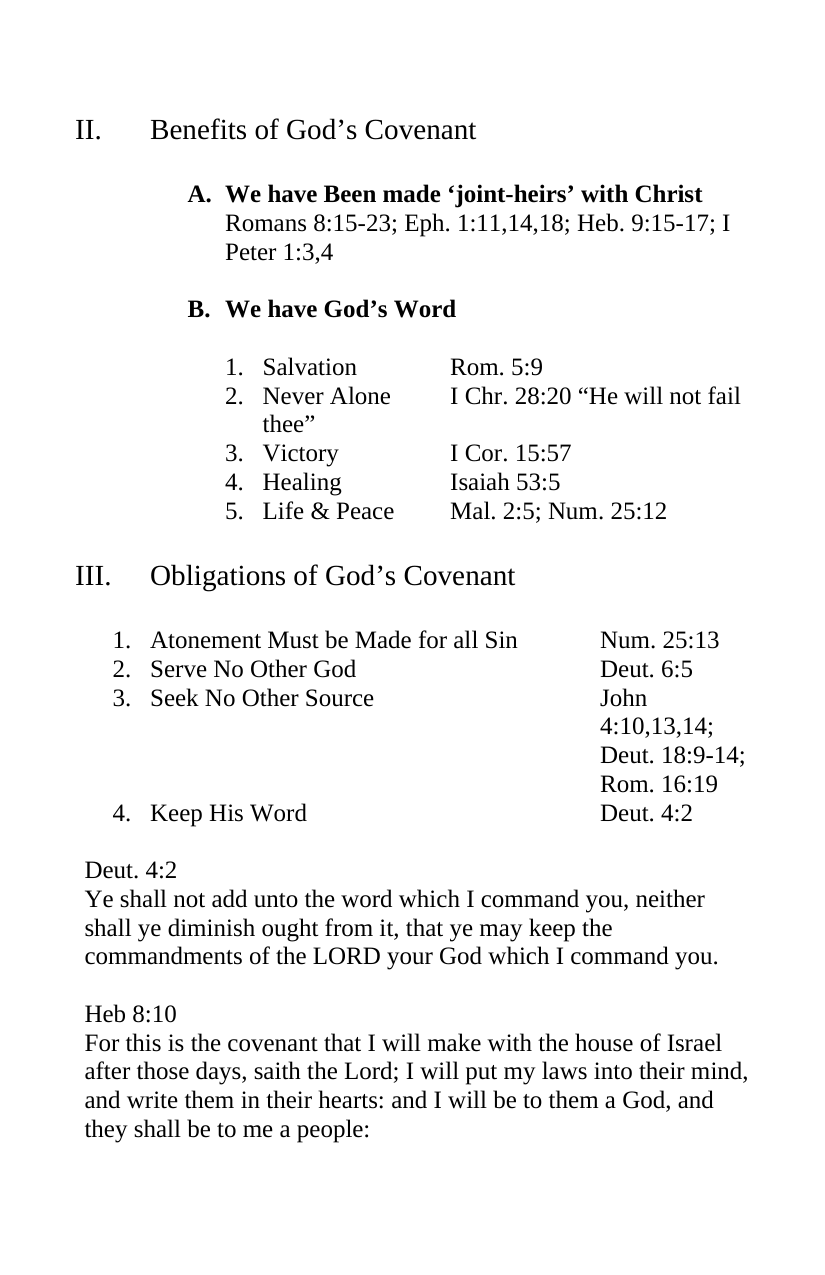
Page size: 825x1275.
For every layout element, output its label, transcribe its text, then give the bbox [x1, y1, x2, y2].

list Life & Peace Mal. 2:5; Num. 25:12 [225, 496, 750, 524]
list Never Alone I Chr. 28:20 “He will not fail thee” [225, 381, 750, 438]
list Atonement Must be Made for all Sin Num. 25:13 [112, 625, 750, 654]
list Serve No Other God Deut. 6:5 [112, 654, 750, 683]
list Keep His Word Deut. 4:2 [112, 798, 750, 826]
list Healing Isaiah 53:5 [225, 467, 750, 496]
text Ye shall not add unto the word which I command you, neither shall ye diminish ought from it, that ye may keep the commandments of the LORD your God which I command you. [84, 884, 750, 970]
text Romans 8:15-23; Eph. 1:11,14,18; Heb. 9:15-17; I Peter 1:3,4 [225, 208, 750, 266]
list Obligations of God’s Covenant [75, 558, 750, 592]
list Victory I Cor. 15:57 [225, 438, 750, 467]
list Salvation Rom. 5:9 [225, 352, 750, 381]
list We have God’s Word [187, 294, 750, 323]
text Deut. 4:2 [84, 855, 750, 884]
text For this is the covenant that I will make with the house of Israel after those days, saith the Lord; I will put my laws into their mind, and write them in their hearts: and I will be to them a God, and they shall be to me a people: [84, 1028, 750, 1143]
text Heb 8:10 [84, 999, 750, 1028]
list Seek No Other Source John 4:10,13,14; Deut. 18:9-14; Rom. 16:19 [112, 683, 750, 798]
list We have Been made ‘joint-heirs’ with Christ [187, 179, 750, 208]
list Benefits of God’s Covenant [75, 112, 750, 146]
